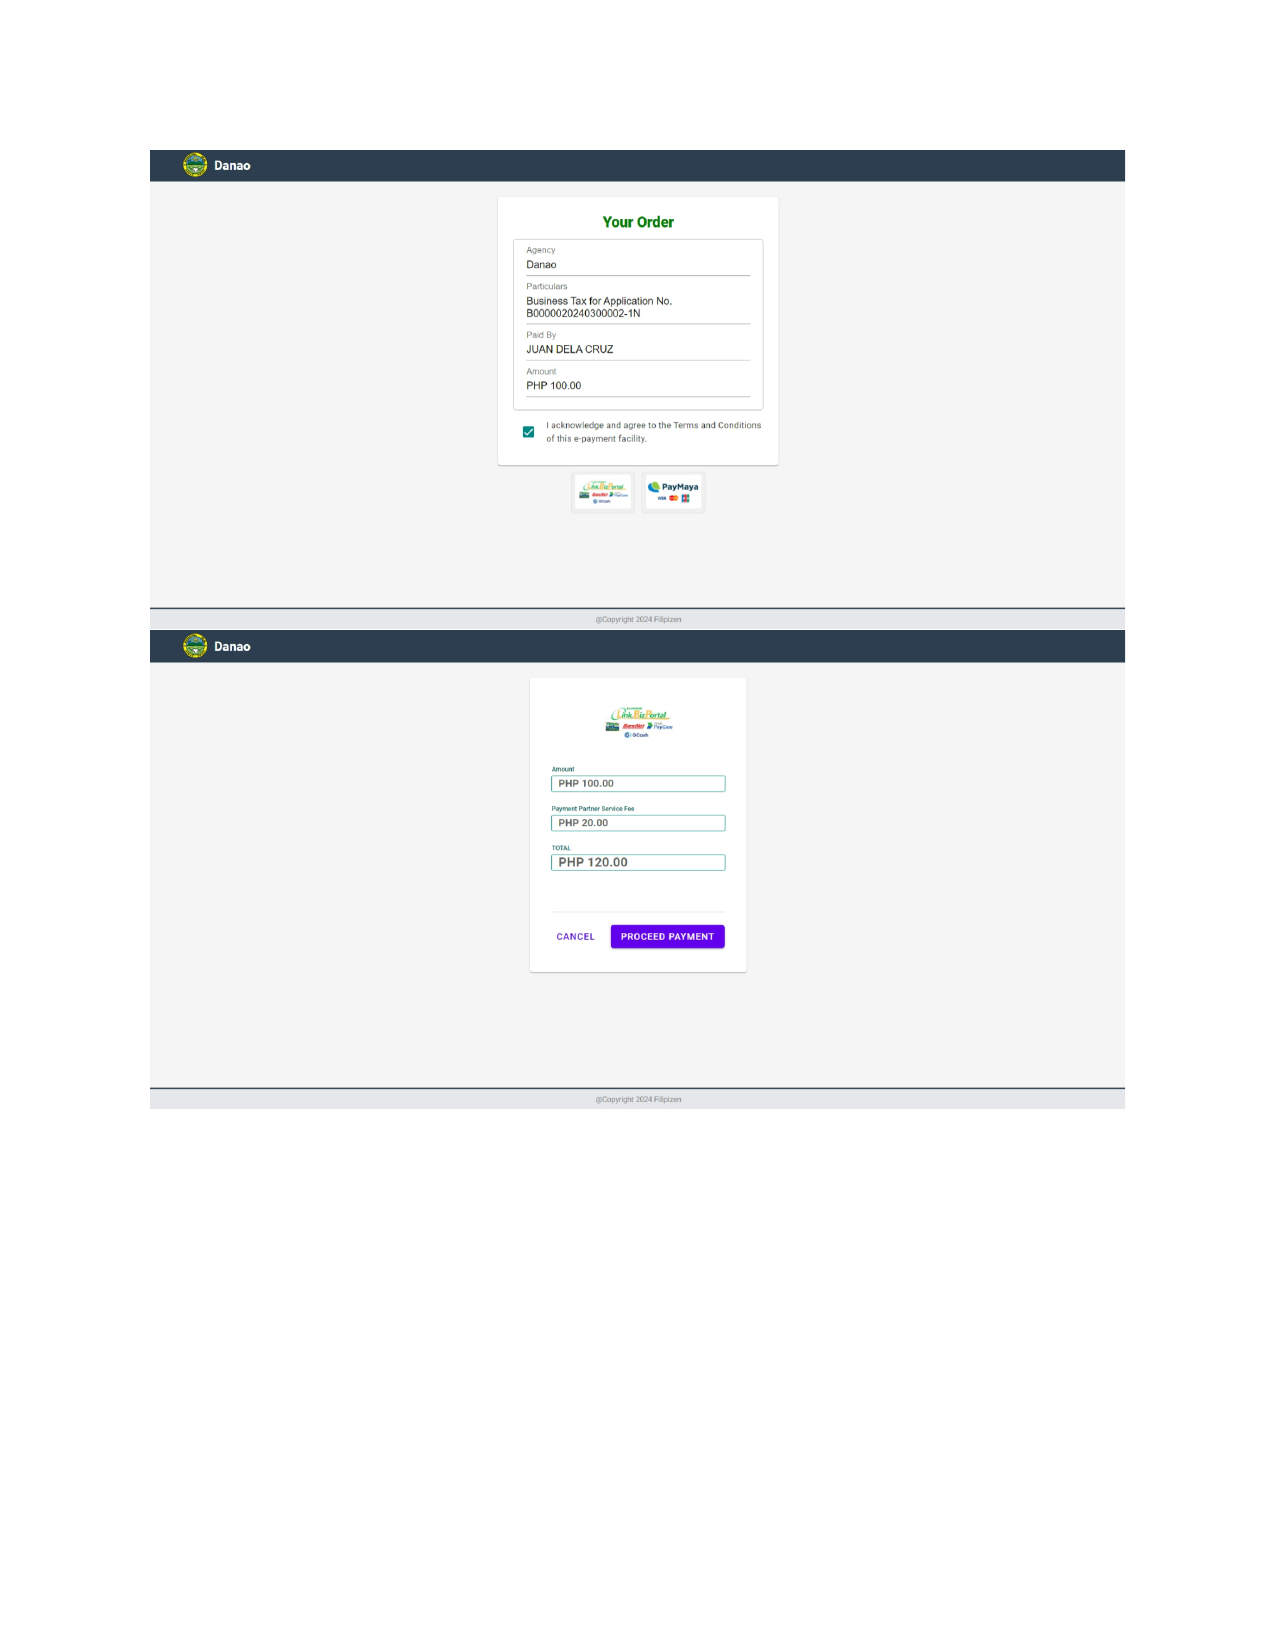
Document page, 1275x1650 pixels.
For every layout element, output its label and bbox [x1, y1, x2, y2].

picture [150, 630, 1125, 1109]
picture [150, 150, 1125, 629]
